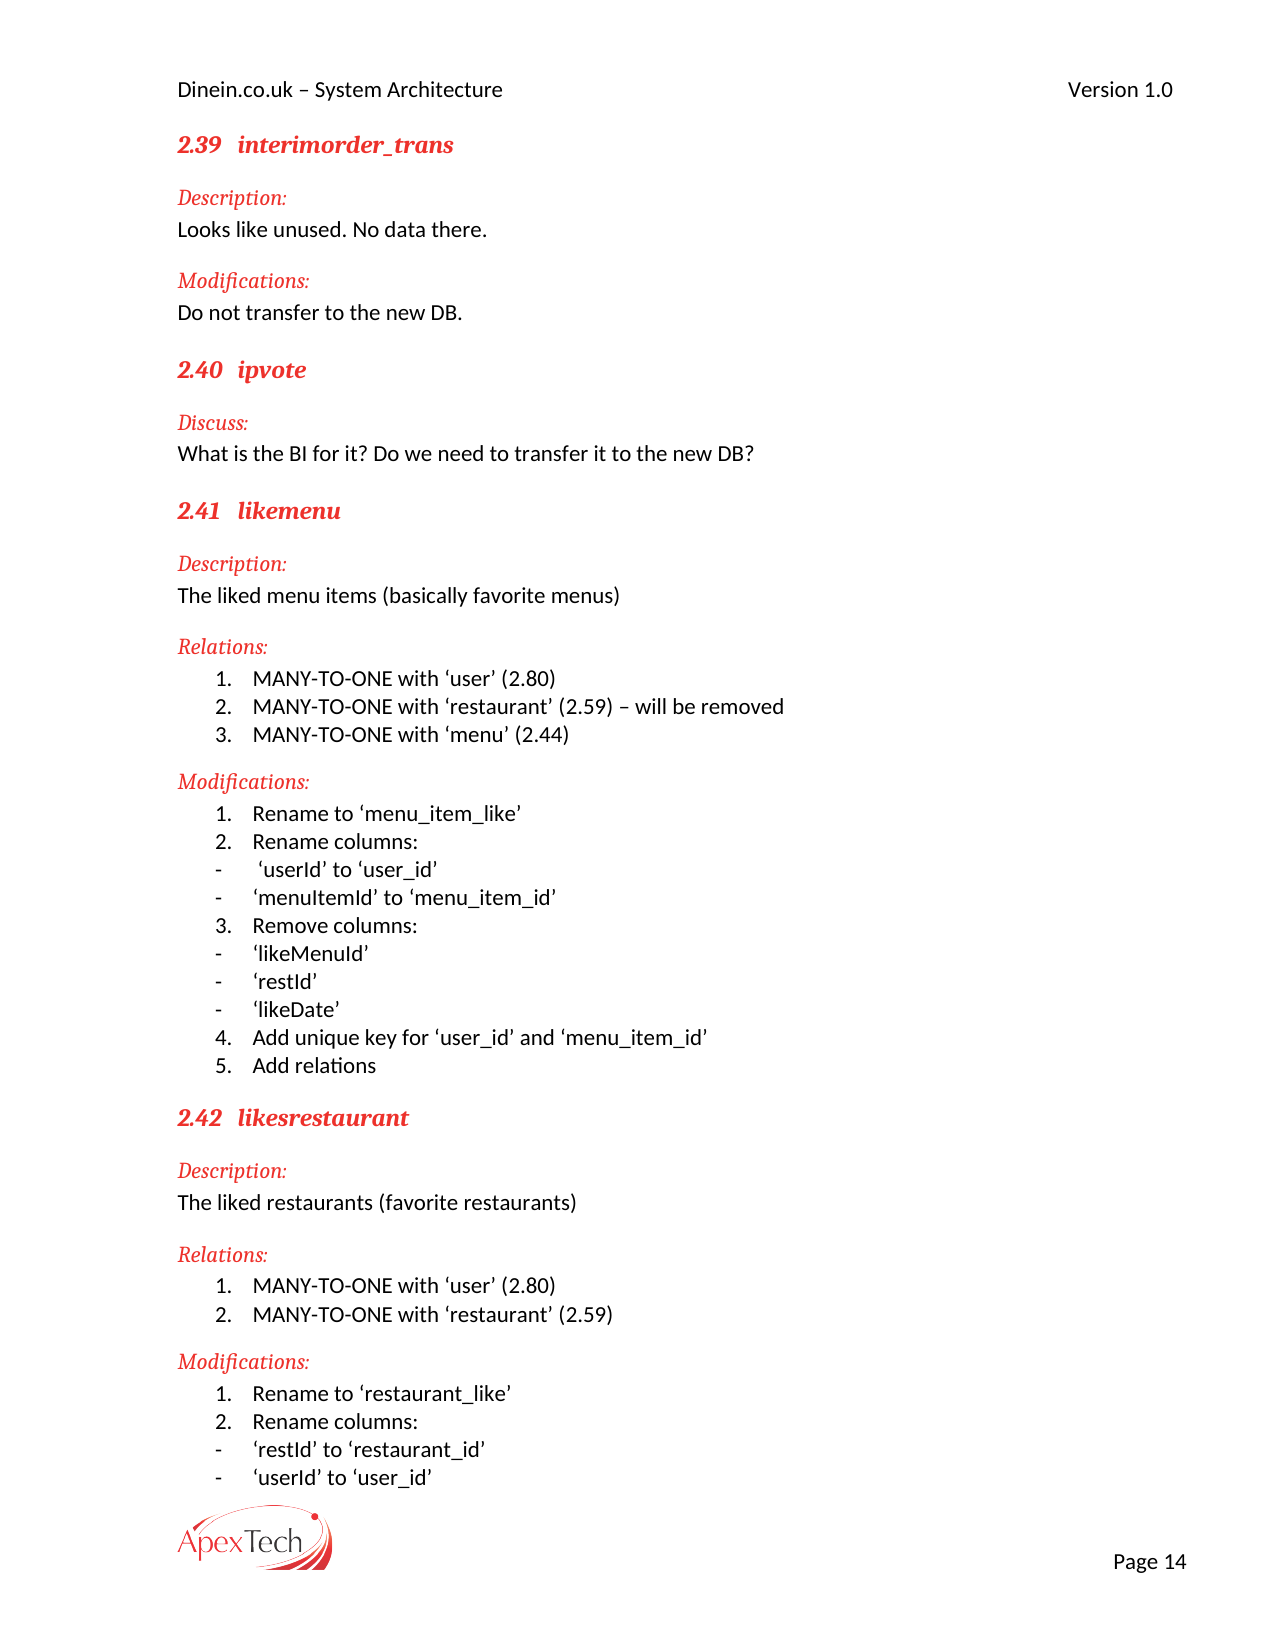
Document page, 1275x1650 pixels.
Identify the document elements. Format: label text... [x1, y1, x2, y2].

subtitle Discuss: [177, 409, 1186, 436]
text The liked menu items (basically favorite menus) [177, 581, 1186, 609]
subtitle Modifications: [177, 268, 1186, 294]
list Add relations [215, 1051, 1186, 1079]
list ‘userId’ to ‘user_id’ [215, 855, 1186, 883]
subtitle Modifications: [177, 1348, 1186, 1375]
list Rename columns: [215, 1407, 1186, 1435]
list Add unique key for ‘user_id’ and ‘menu_item_id’ [215, 1023, 1186, 1051]
text Do not transfer to the new DB. [177, 298, 1186, 326]
list MANY-TO-ONE with ‘restaurant’ (2.59) – will be removed [215, 692, 1186, 720]
picture [177, 1505, 333, 1570]
list MANY-TO-ONE with ‘menu’ (2.44) [215, 720, 1186, 748]
subtitle ipvote [177, 356, 1186, 384]
list ‘likeMenuId’ [215, 939, 1186, 967]
list Rename to ‘menu_item_like’ [215, 799, 1186, 827]
list Rename to ‘restaurant_like’ [215, 1379, 1186, 1407]
list ‘userId’ to ‘user_id’ [215, 1463, 1186, 1491]
list MANY-TO-ONE with ‘restaurant’ (2.59) [215, 1300, 1186, 1328]
subtitle interimorder_trans [177, 131, 1186, 160]
subtitle Modifications: [177, 769, 1186, 795]
text What is the BI for it? Do we need to transfer it to the new DB? [177, 439, 1186, 468]
subtitle Description: [177, 185, 1186, 211]
list Rename columns: [215, 827, 1186, 855]
subtitle Description: [177, 551, 1186, 577]
subtitle likemenu [177, 497, 1186, 526]
subtitle likesrestaurant [177, 1104, 1186, 1133]
list ‘restId’ to ‘restaurant_id’ [215, 1435, 1186, 1463]
subtitle Description: [177, 1158, 1186, 1184]
list ‘likeDate’ [215, 995, 1186, 1023]
list MANY-TO-ONE with ‘user’ (2.80) [215, 664, 1186, 692]
list MANY-TO-ONE with ‘user’ (2.80) [215, 1272, 1186, 1300]
list ‘restId’ [215, 967, 1186, 995]
text Looks like unused. No data there. [177, 215, 1186, 243]
list ‘menuItemId’ to ‘menu_item_id’ [215, 883, 1186, 911]
list Remove columns: [215, 911, 1186, 939]
subtitle Relations: [177, 1241, 1186, 1268]
text The liked restaurants (favorite restaurants) [177, 1188, 1186, 1216]
subtitle Relations: [177, 634, 1186, 660]
